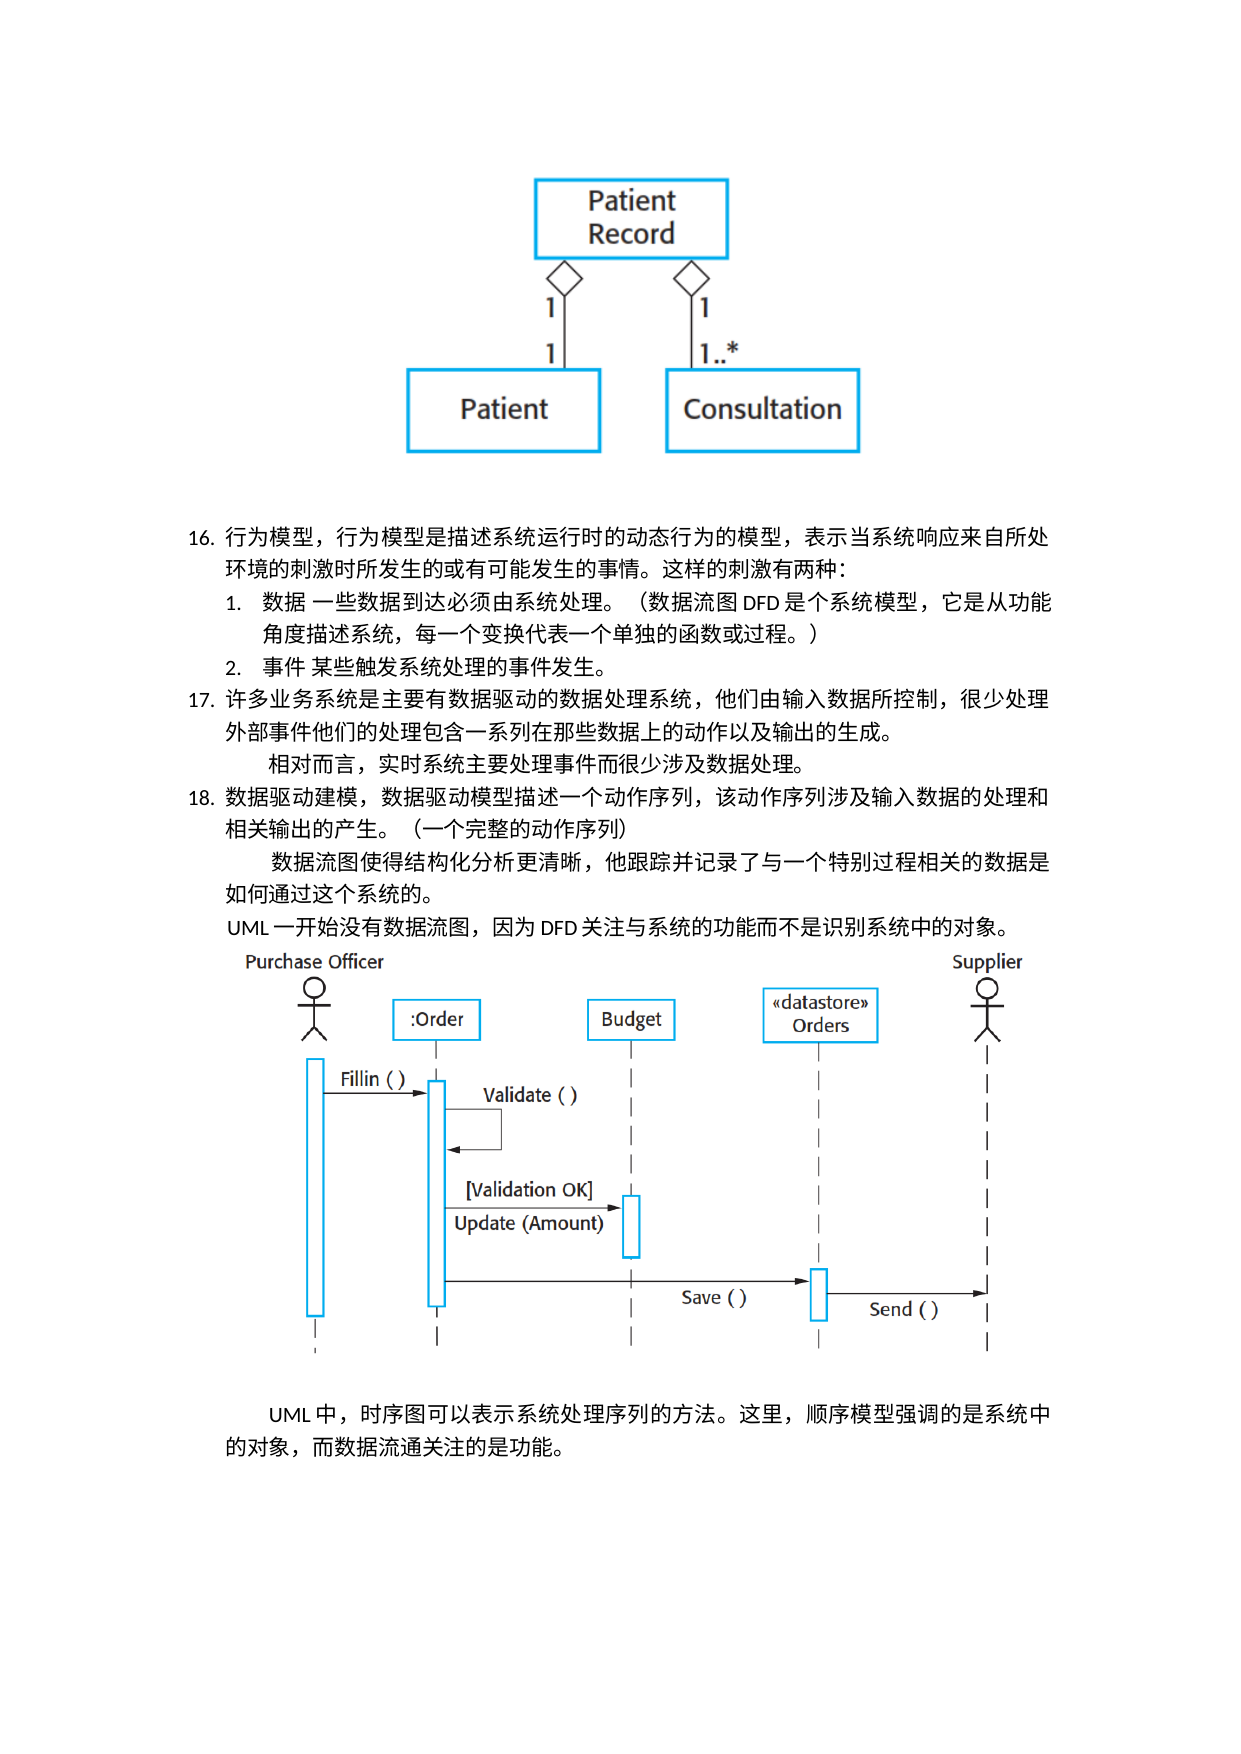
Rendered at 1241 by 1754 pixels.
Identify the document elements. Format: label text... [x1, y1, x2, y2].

list 相对而言，实时系统主要处理事件而很少涉及数据处理。 [225, 747, 1053, 779]
list 数据驱动建模，数据驱动模型描述一个动作序列，该动作序列涉及输入数据的处理和相关输出的产生。（一个完整的动作序列） [187, 779, 1053, 844]
text UML一开始没有数据流图，因为DFD关注与系统的功能而不是识别系统中的对象。 [187, 909, 1053, 942]
list 行为模型，行为模型是描述系统运行时的动态行为的模型，表示当系统响应来自所处环境的刺激时所发生的或有可能发生的事情。这样的刺激有两种： [187, 519, 1053, 584]
list 数据 一些数据到达必须由系统处理。（数据流图DFD是个系统模型，它是从功能角度描述系统，每一个变换代表一个单独的函数或过程。） [225, 584, 1053, 649]
picture [225, 942, 1055, 1373]
list 数据流图使得结构化分析更清晰，他跟踪并记录了与一个特别过程相关的数据是如何通过这个系统的。 [225, 844, 1053, 909]
list 事件 某些触发系统处理的事件发生。 [225, 649, 1053, 682]
picture [334, 162, 944, 483]
list 许多业务系统是主要有数据驱动的数据处理系统，他们由输入数据所控制，很少处理外部事件他们的处理包含一系列在那些数据上的动作以及输出的生成。 [187, 682, 1053, 747]
list UML中，时序图可以表示系统处理序列的方法。这里，顺序模型强调的是系统中的对象，而数据流通关注的是功能。 [225, 1397, 1053, 1462]
